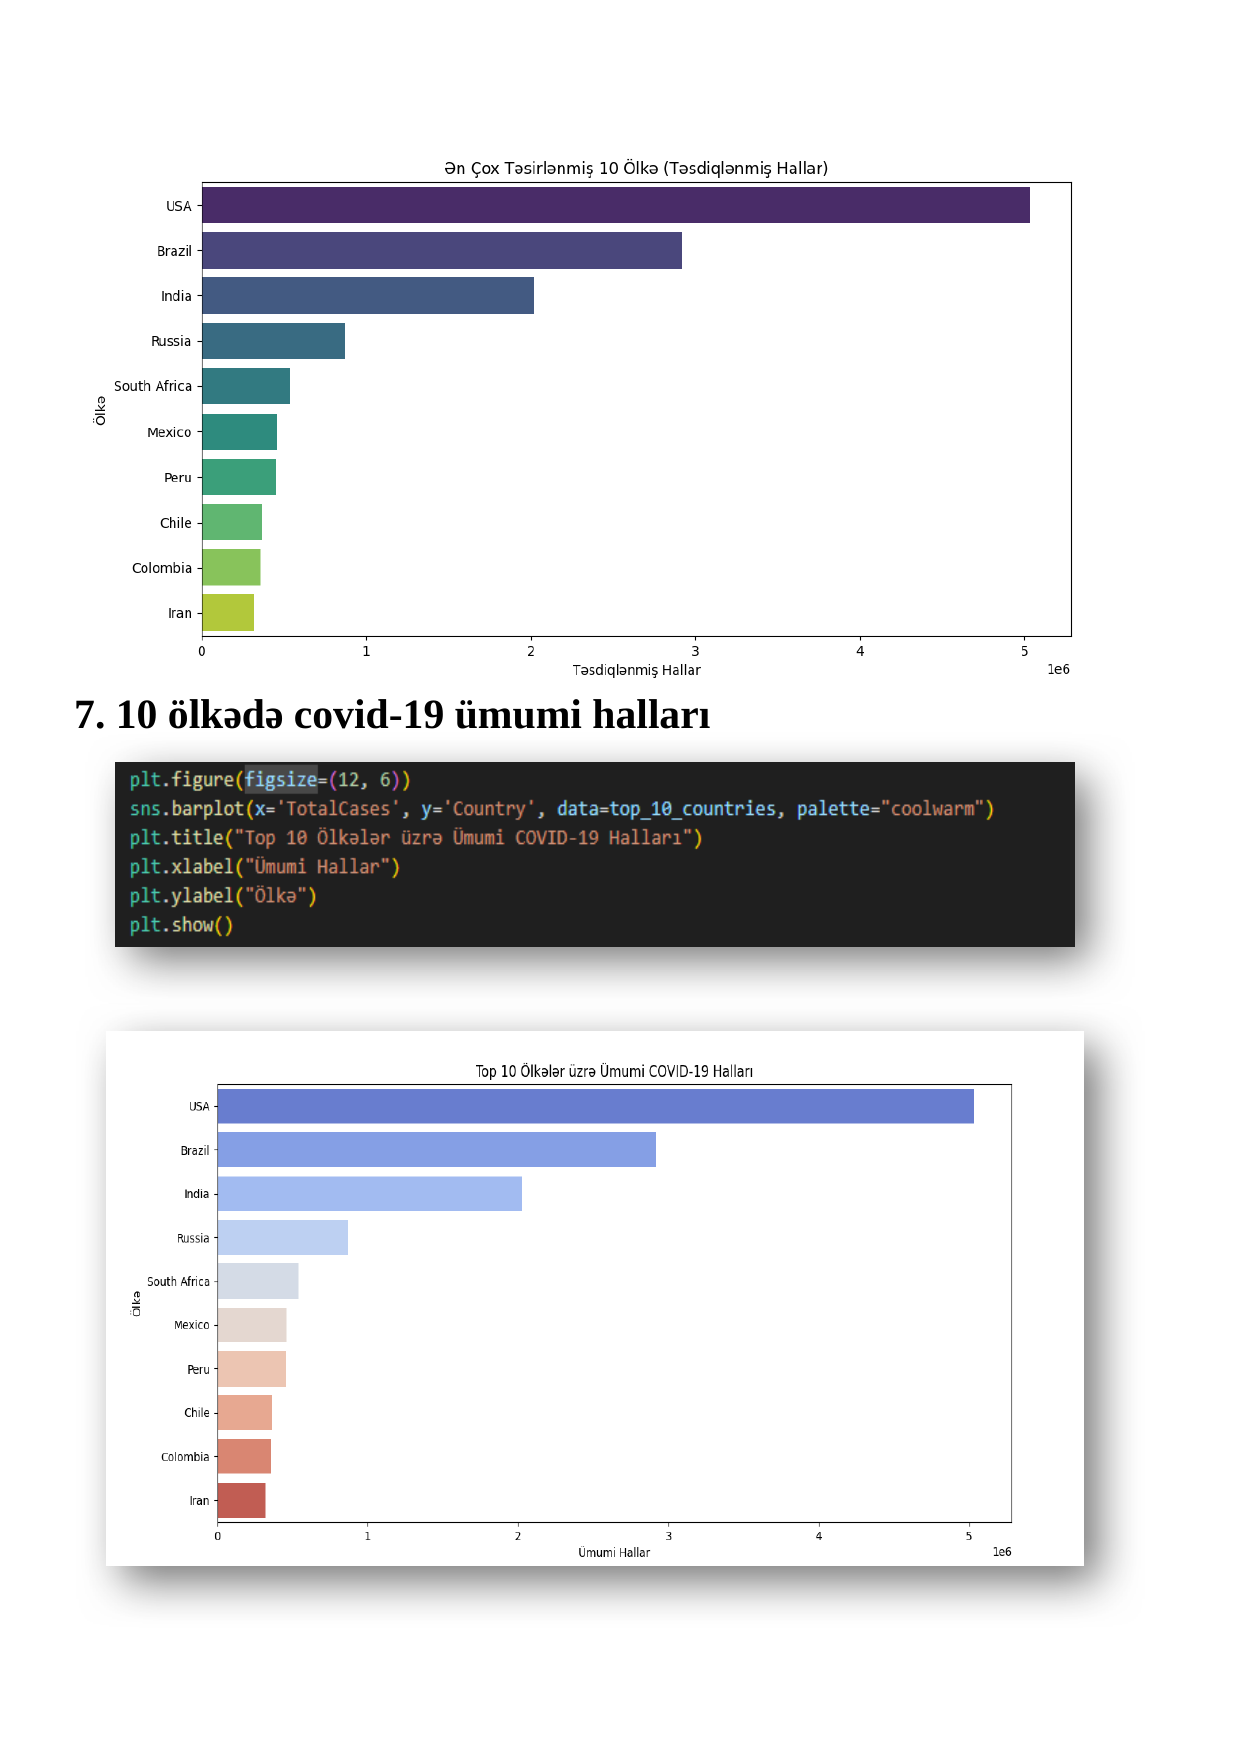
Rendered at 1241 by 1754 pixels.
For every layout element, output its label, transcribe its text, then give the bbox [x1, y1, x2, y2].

picture [73, 118, 1152, 690]
picture [106, 1031, 1084, 1566]
picture [115, 762, 1075, 947]
text 7. 10 ölkədə covid-19 ümumi halları [74, 690, 1152, 737]
